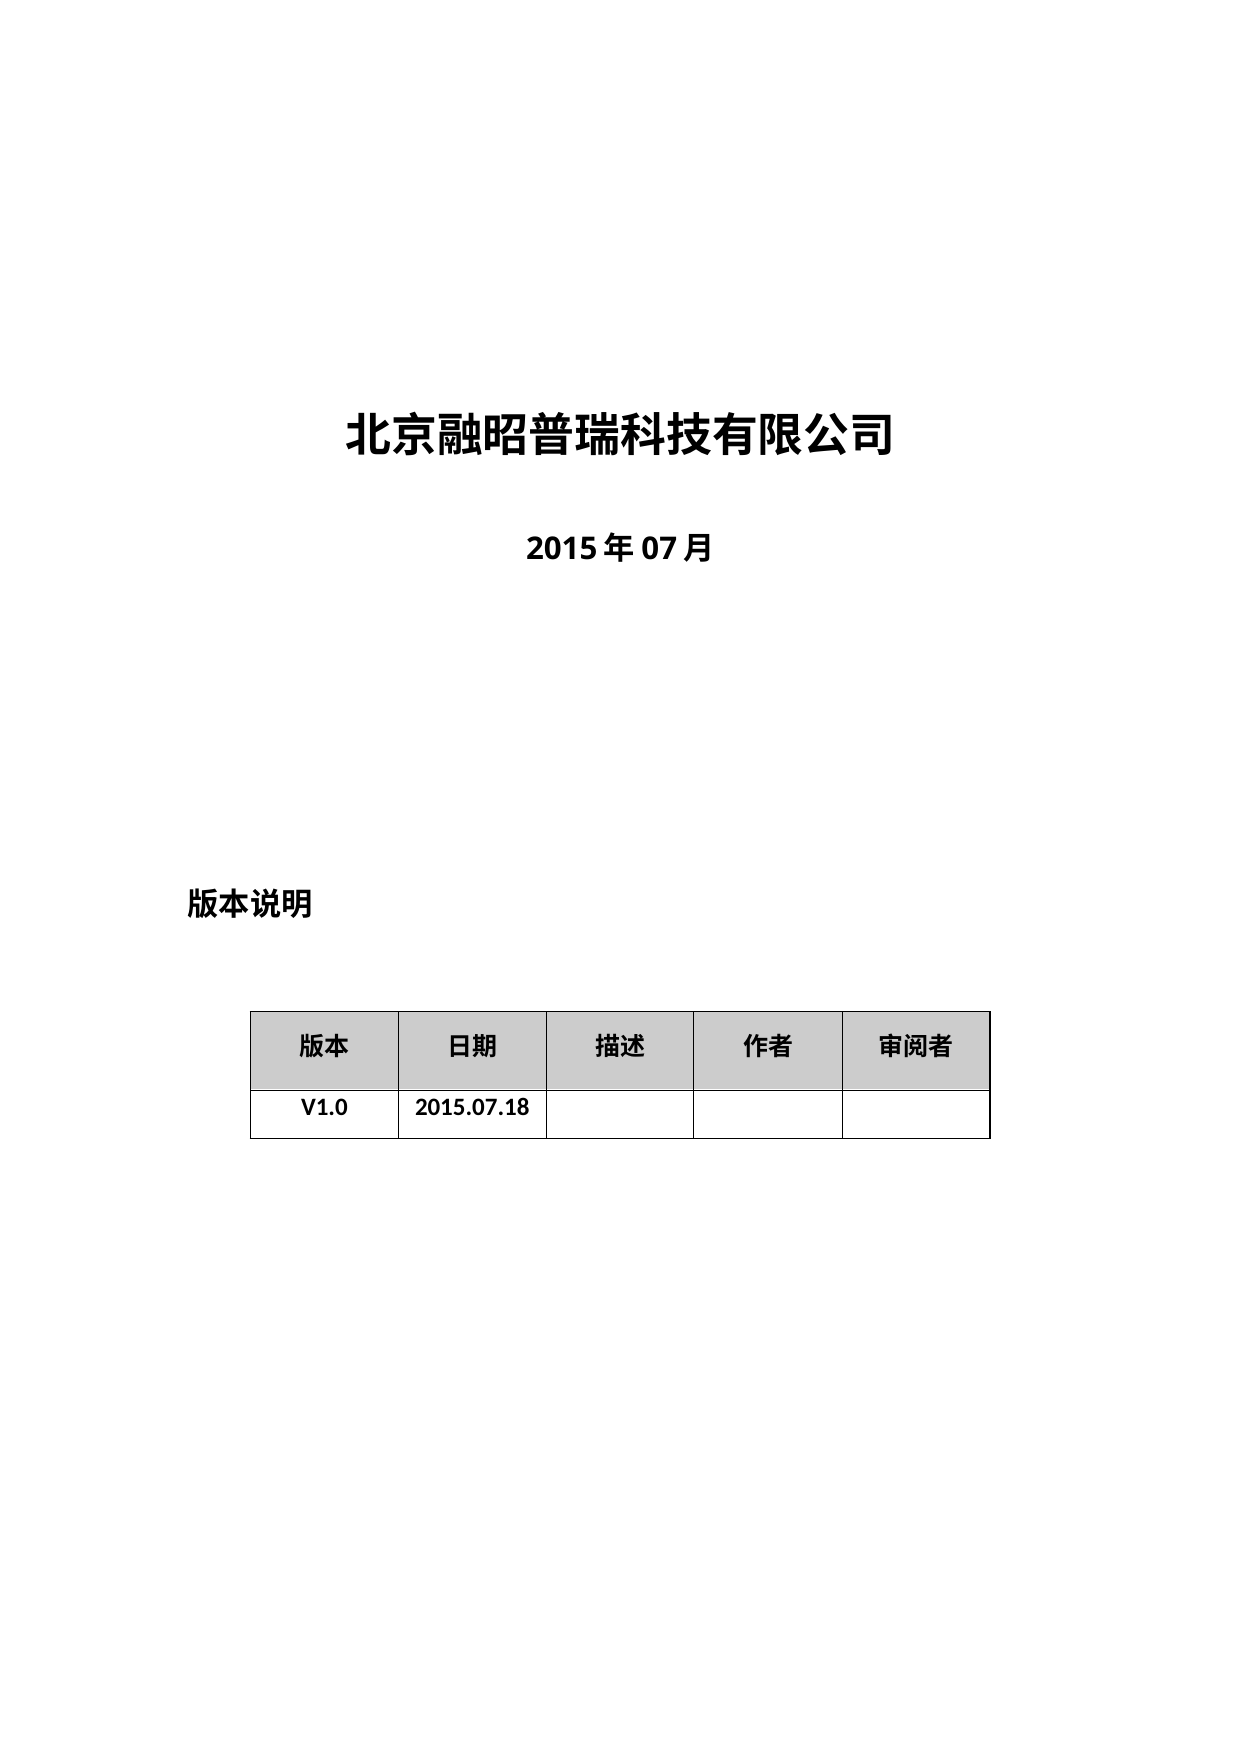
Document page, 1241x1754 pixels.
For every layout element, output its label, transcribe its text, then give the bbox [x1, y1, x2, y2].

table_header 作者 [694, 1012, 842, 1089]
table_cell 2015.07.18 [399, 1091, 546, 1137]
table_cell [547, 1091, 693, 1137]
table_cell V1.0 [251, 1091, 398, 1137]
table_header 描述 [547, 1012, 693, 1089]
text 北京融昭普瑞科技有限公司 [187, 383, 1053, 480]
text 2015年07月 [187, 513, 1053, 578]
table_header 版本 [251, 1012, 398, 1089]
table_header 审阅者 [843, 1012, 989, 1089]
table_cell [843, 1091, 989, 1137]
text 版本说明 [187, 870, 1053, 935]
table_header 日期 [399, 1012, 546, 1089]
table_cell [694, 1091, 842, 1137]
